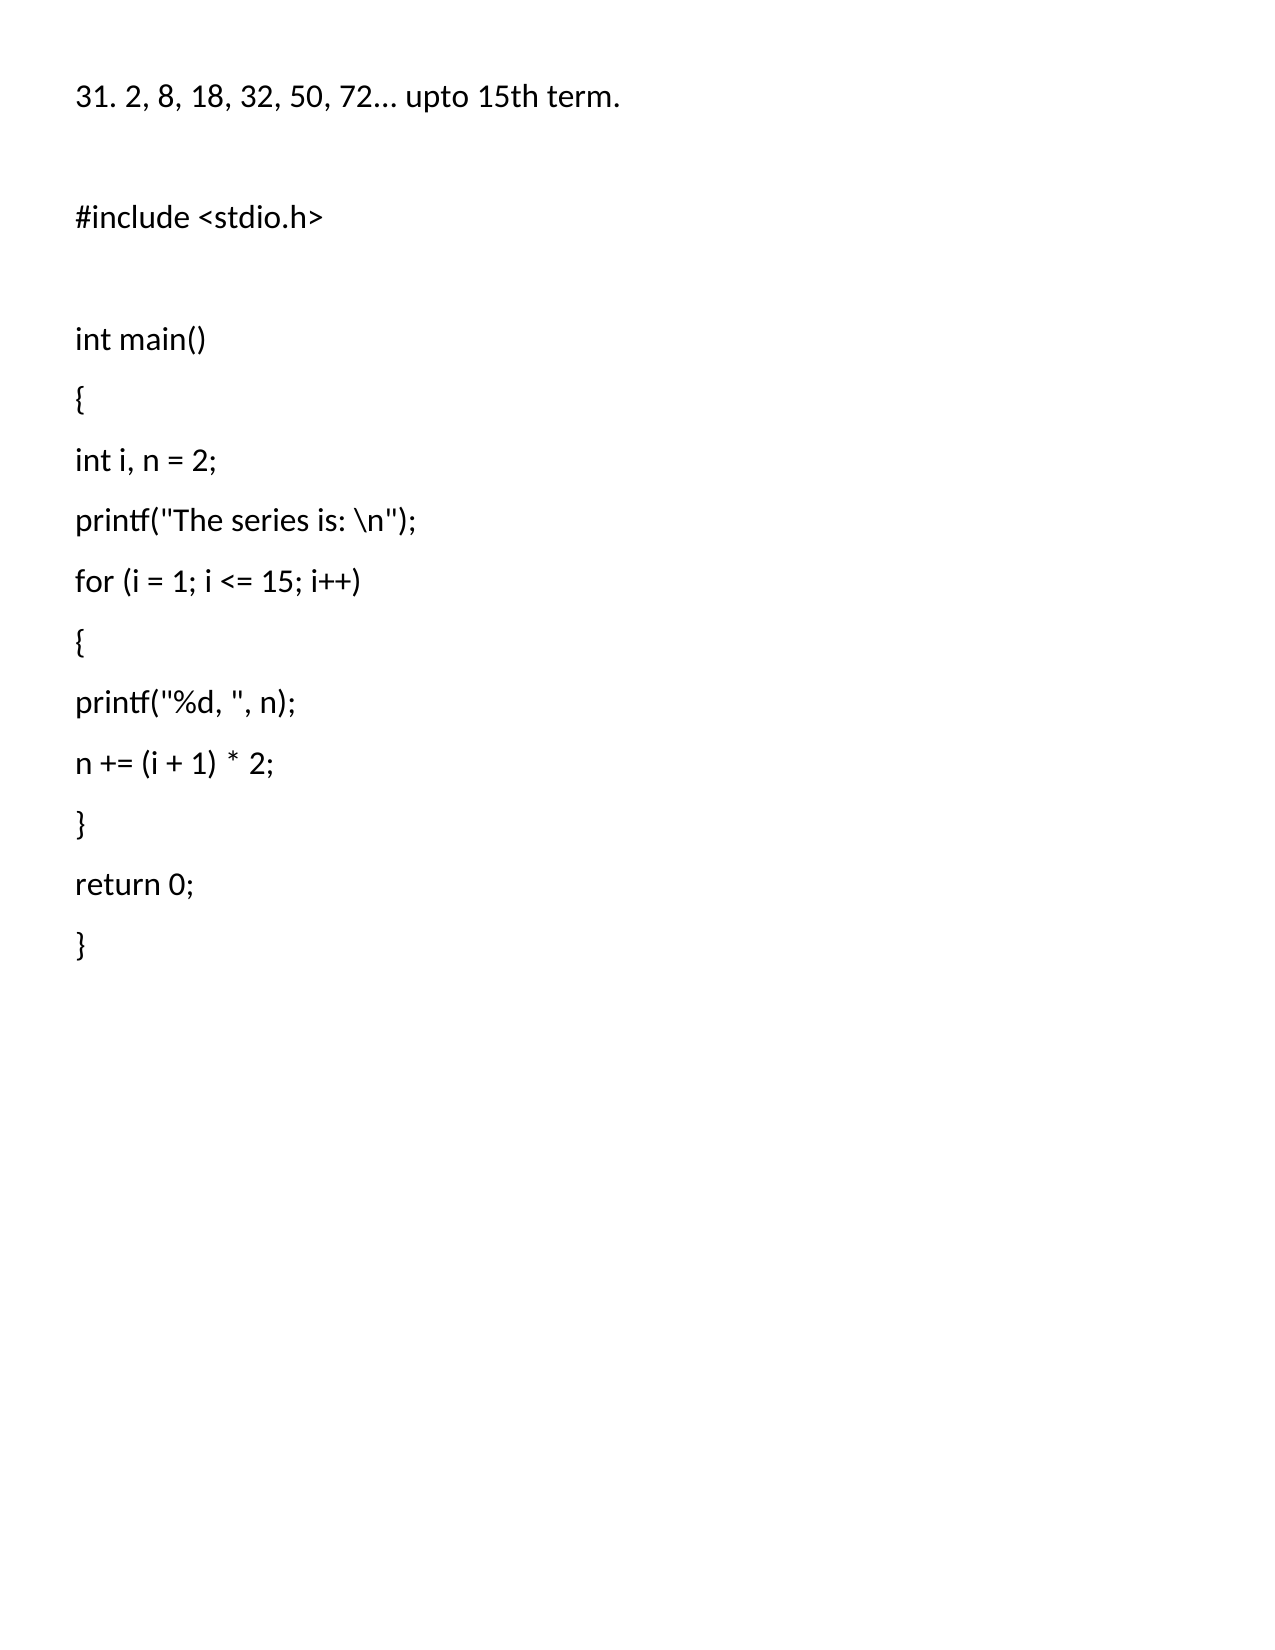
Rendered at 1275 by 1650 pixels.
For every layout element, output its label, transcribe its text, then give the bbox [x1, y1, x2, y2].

text printf("The series is: \n"); [75, 499, 1200, 540]
text int i, n = 2; [75, 439, 1200, 479]
text n += (i + 1) * 2; [75, 742, 1200, 783]
text { [75, 621, 1200, 661]
text printf("%d, ", n); [75, 681, 1200, 722]
text for (i = 1; i <= 15; i++) [75, 560, 1200, 601]
text 31. 2, 8, 18, 32, 50, 72... upto 15th term. [75, 75, 1200, 116]
text #include <stdio.h> [75, 196, 1200, 237]
text } [75, 802, 1200, 843]
text } [75, 924, 1200, 964]
text return 0; [75, 863, 1200, 904]
text { [75, 378, 1200, 419]
text int main() [75, 317, 1200, 358]
